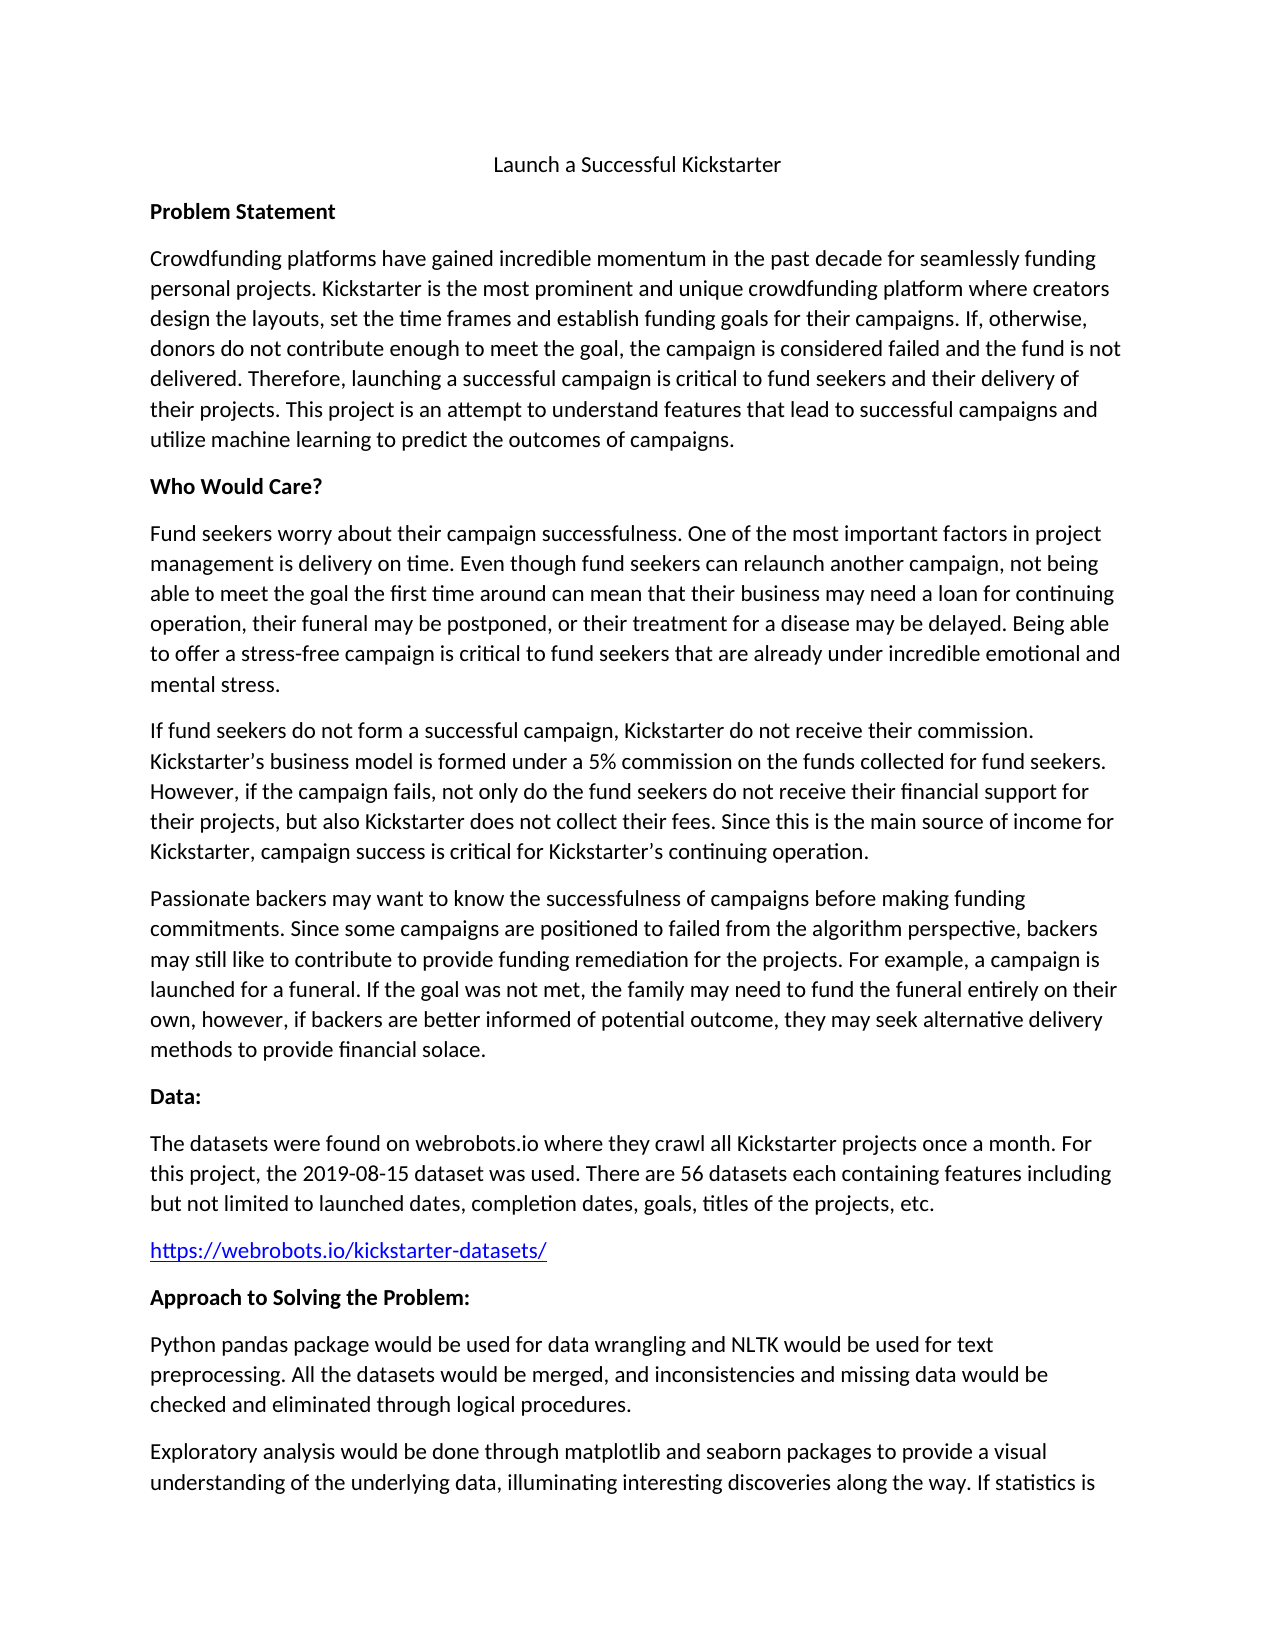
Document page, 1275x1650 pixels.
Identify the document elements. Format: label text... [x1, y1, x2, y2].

text Python pandas package would be used for data wrangling and NLTK would be used for text preprocessing. All the datasets would be merged, and inconsistencies and missing data would be checked and eliminated through logical procedures. [150, 1330, 1125, 1419]
text https://webrobots.io/kickstarter-datasets/ [150, 1236, 1125, 1264]
text Data: [150, 1082, 1125, 1110]
text Fund seekers worry about their campaign successfulness. One of the most important factors in project management is delivery on time. Even though fund seekers can relaunch another campaign, not being able to meet the goal the first time around can mean that their business may need a loan for continuing operation, their funeral may be postponed, or their treatment for a disease may be delayed. Being able to offer a stress-free campaign is critical to fund seekers that are already under incredible emotional and mental stress. [150, 519, 1125, 698]
text Problem Statement [150, 197, 1125, 225]
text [150, 1437, 1125, 1496]
text The datasets were found on webrobots.io where they crawl all Kickstarter projects once a month. For this project, the 2019-08-15 dataset was used. There are 56 datasets each containing features including but not limited to launched dates, completion dates, goals, titles of the projects, etc. [150, 1129, 1125, 1218]
text Crowdfunding platforms have gained incredible momentum in the past decade for seamlessly funding personal projects. Kickstarter is the most prominent and unique crowdfunding platform where creators design the layouts, set the time frames and establish funding goals for their campaigns. If, otherwise, donors do not contribute enough to meet the goal, the campaign is considered failed and the fund is not delivered. Therefore, launching a successful campaign is critical to fund seekers and their delivery of their projects. This project is an attempt to understand features that lead to successful campaigns and utilize machine learning to predict the outcomes of campaigns. [150, 244, 1125, 453]
text Who Would Care? [150, 472, 1125, 500]
text Passionate backers may want to know the successfulness of campaigns before making funding commitments. Since some campaigns are positioned to failed from the algorithm perspective, backers may still like to contribute to provide funding remediation for the projects. For example, a campaign is launched for a funeral. If the goal was not met, the family may need to fund the funeral entirely on their own, however, if backers are better informed of potential outcome, they may seek alternative delivery methods to provide financial solace. [150, 884, 1125, 1063]
text Launch a Successful Kickstarter [150, 150, 1125, 178]
text If fund seekers do not form a successful campaign, Kickstarter do not receive their commission. Kickstarter’s business model is formed under a 5% commission on the funds collected for fund seekers. However, if the campaign fails, not only do the fund seekers do not receive their financial support for their projects, but also Kickstarter does not collect their fees. Since this is the main source of income for Kickstarter, campaign success is critical for Kickstarter’s continuing operation. [150, 717, 1125, 866]
text Approach to Solving the Problem: [150, 1283, 1125, 1311]
